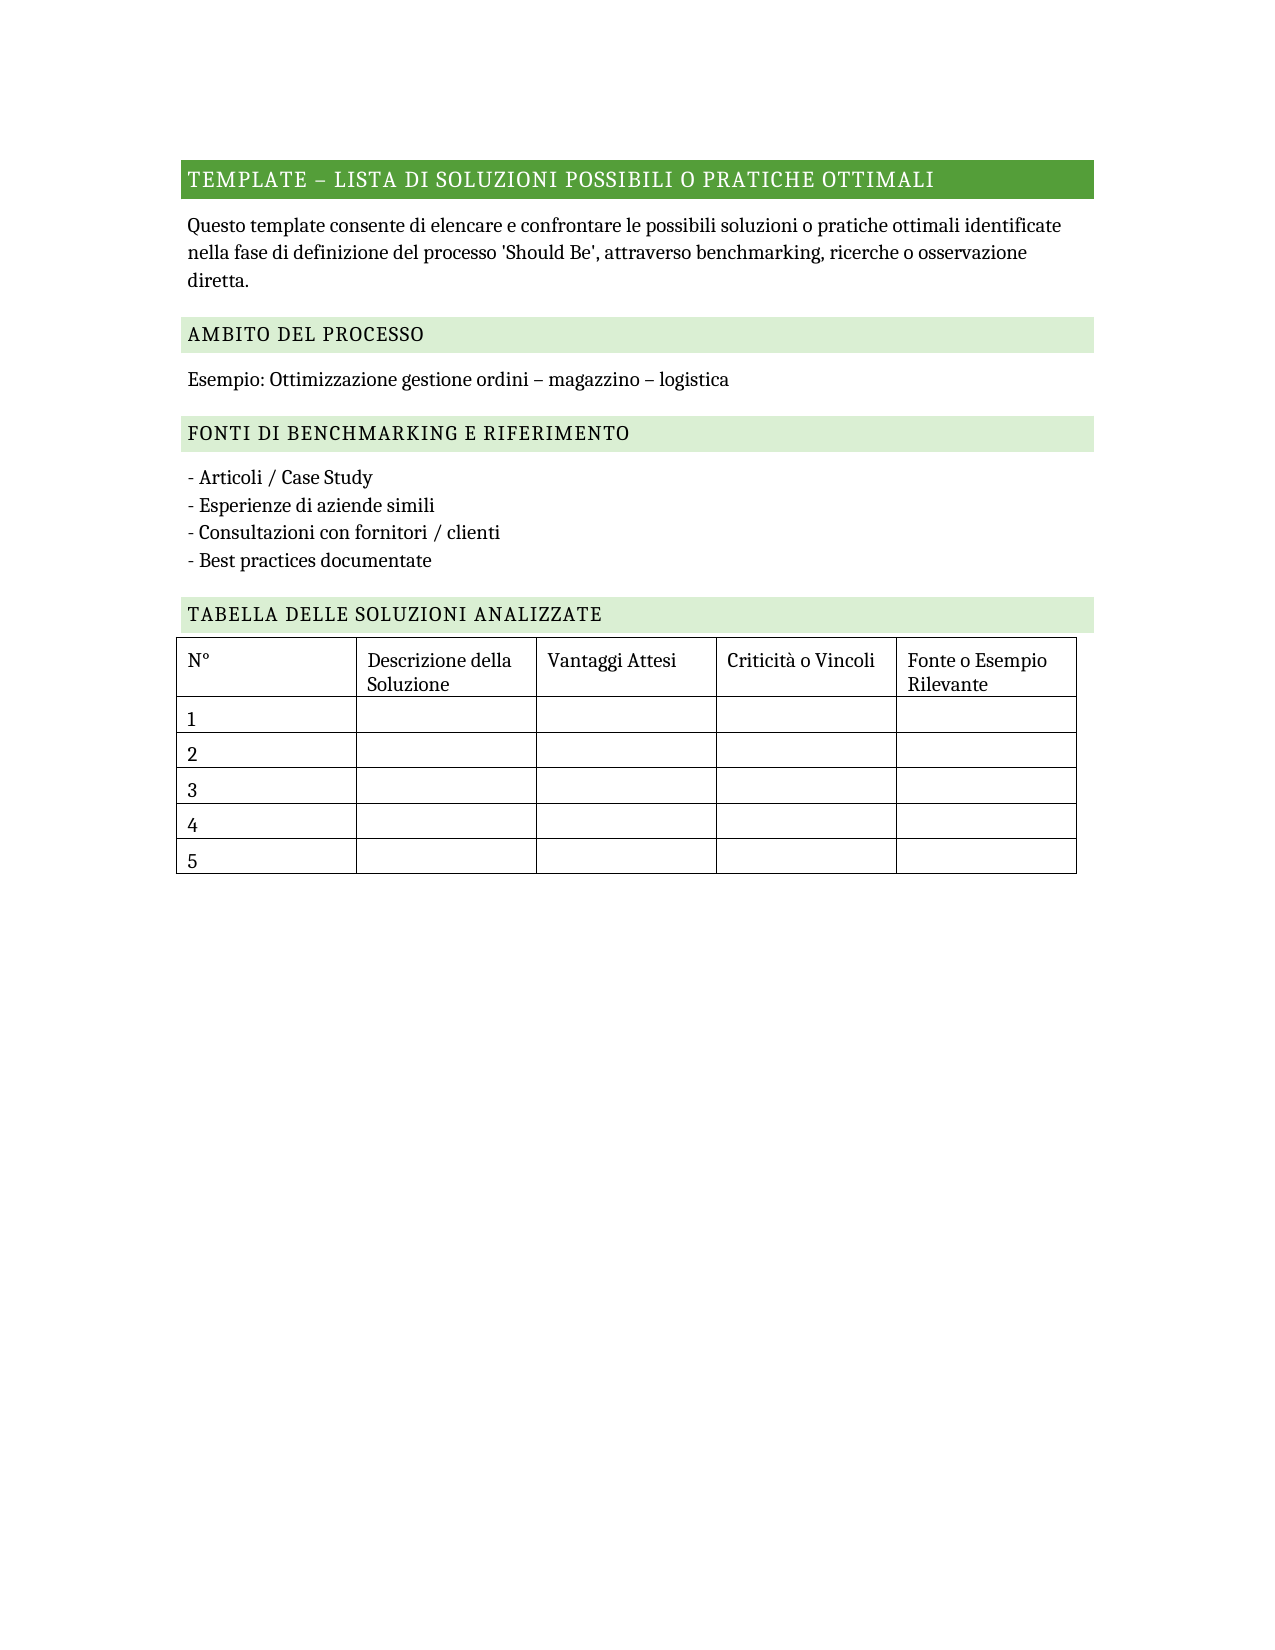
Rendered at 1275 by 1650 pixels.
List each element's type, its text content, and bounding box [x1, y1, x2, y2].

text Questo template consente di elencare e confrontare le possibili soluzioni o pratiche ottimali identificate nella fase di definizione del processo 'Should Be', attraverso benchmarking, ricerche o osservazione diretta. [187, 213, 1087, 292]
text Esempio: Ottimizzazione gestione ordini – magazzino – logistica [187, 367, 1087, 391]
table_cell [537, 697, 716, 732]
table_cell [717, 768, 896, 802]
table_cell [537, 733, 716, 767]
table_cell 3 [177, 768, 356, 802]
subtitle Tabella delle Soluzioni Analizzate [188, 603, 1087, 627]
table_cell [897, 697, 1076, 732]
table_cell 2 [177, 733, 356, 767]
table_cell [537, 768, 716, 802]
table_cell [537, 839, 716, 873]
table_cell [717, 697, 896, 732]
table_header N° [177, 638, 356, 696]
table_header Descrizione della Soluzione [357, 638, 536, 696]
text - Articoli / Case Study - Esperienze di aziende simili - Consultazioni con fornitori / clienti - Best practices documentate [187, 466, 1087, 572]
table_cell [717, 733, 896, 767]
table_cell [897, 733, 1076, 767]
table_cell [357, 768, 536, 802]
table_cell [717, 804, 896, 838]
subtitle Ambito del Processo [188, 323, 1087, 347]
table_cell [357, 697, 536, 732]
table_header Vantaggi Attesi [537, 638, 716, 696]
table_cell [357, 839, 536, 873]
table_cell 4 [177, 804, 356, 838]
table_cell [357, 733, 536, 767]
subtitle Template – Lista di Soluzioni Possibili o Pratiche Ottimali [188, 167, 1087, 193]
table_header Fonte o Esempio Rilevante [897, 638, 1076, 696]
table_cell 5 [177, 839, 356, 873]
subtitle Fonti di Benchmarking e Riferimento [188, 422, 1087, 446]
table_header Criticità o Vincoli [717, 638, 896, 696]
table_cell [897, 768, 1076, 802]
table_cell [897, 804, 1076, 838]
table_cell [537, 804, 716, 838]
table_cell [717, 839, 896, 873]
table_cell [357, 804, 536, 838]
table_cell 1 [177, 697, 356, 732]
table_cell [897, 839, 1076, 873]
